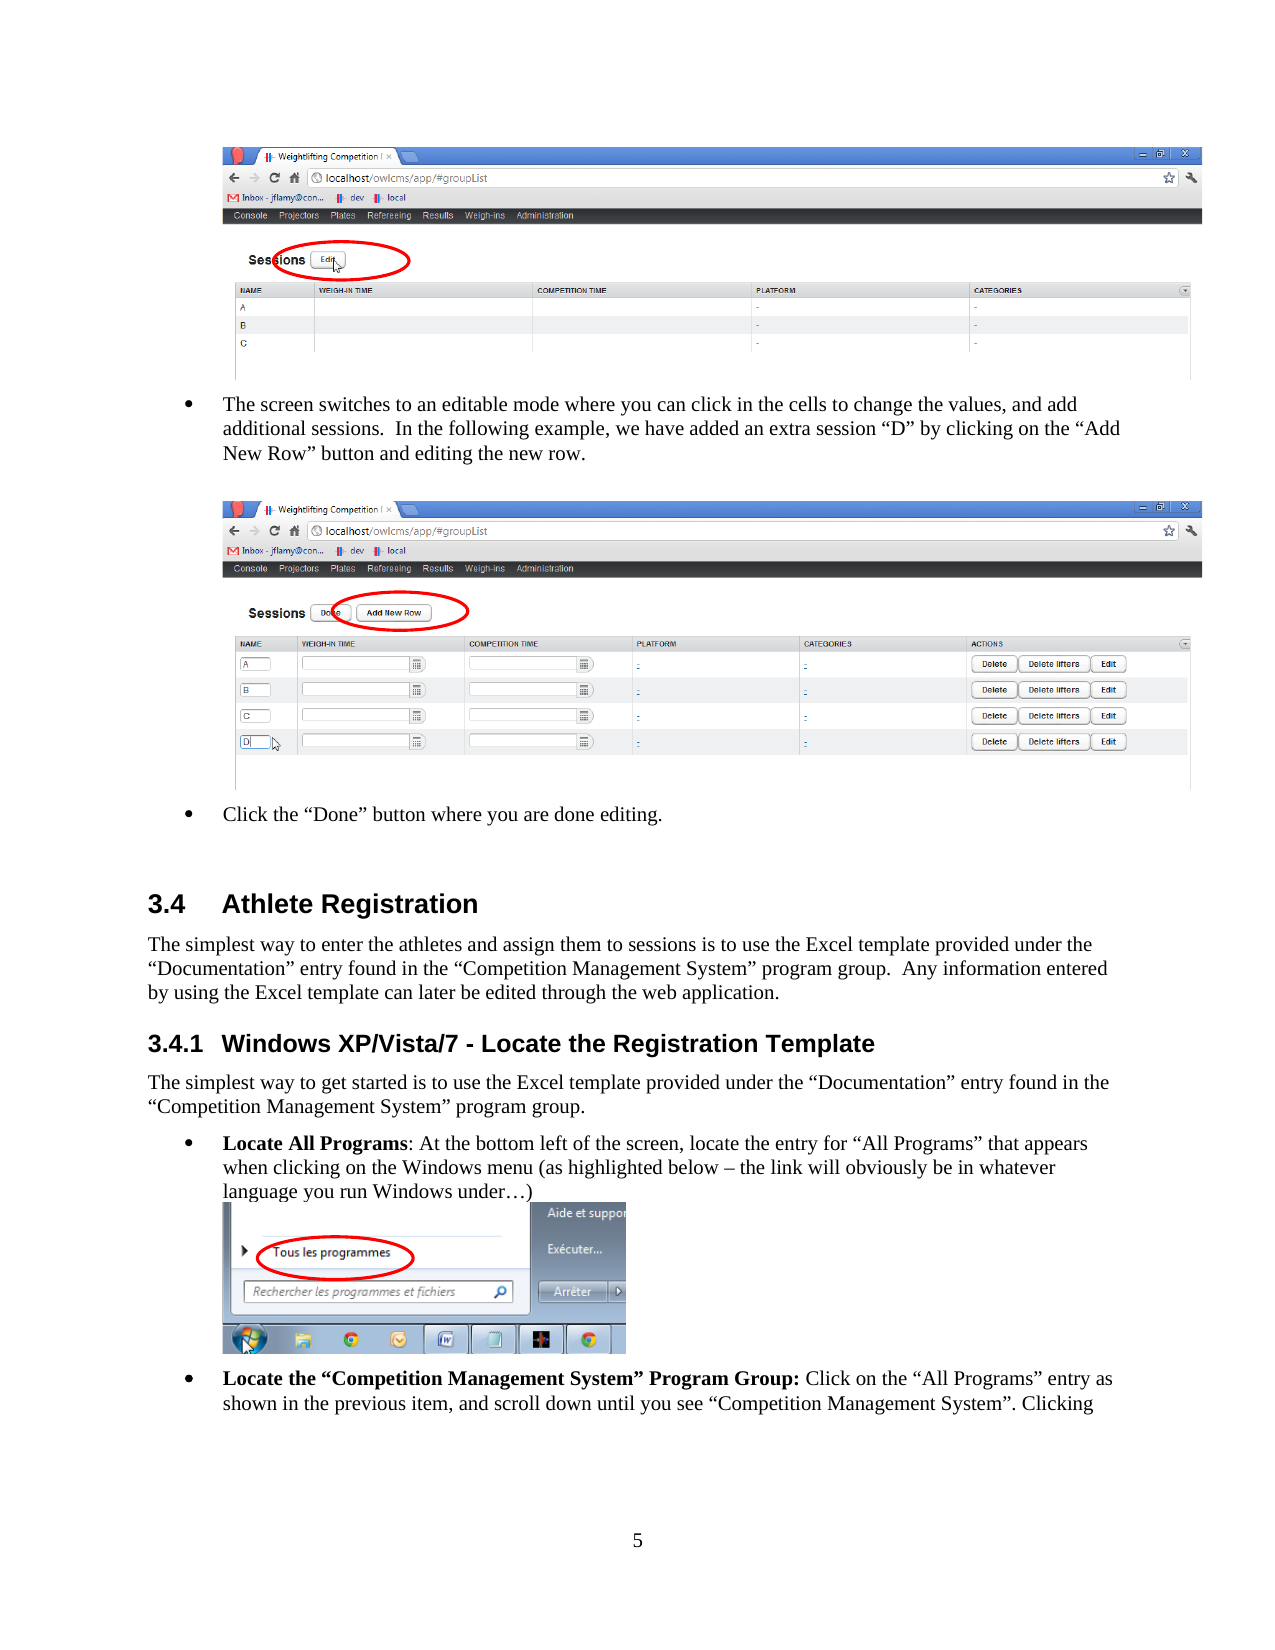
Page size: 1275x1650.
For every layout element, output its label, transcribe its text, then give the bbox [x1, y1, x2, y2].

picture [222, 501, 1203, 790]
picture [222, 147, 1203, 380]
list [185, 1366, 1127, 1414]
subtitle Windows XP/Vista/7 - Locate the Registration Template [148, 1029, 1127, 1057]
text The simplest way to get started is to use the Excel template provided under the “Documentation” entry found in the “Competition Management System” program group. [148, 1070, 1127, 1118]
text Click the “Done” button where you are done editing. [185, 802, 1127, 826]
text The screen switches to an editable mode where you can click in the cells to change the values, and add additional sessions. In the following example, we have added an extra session “D” by clicking on the “Add New Row” button and editing the new row. [185, 392, 1127, 464]
picture [222, 1202, 626, 1354]
text The simplest way to enter the athletes and assign them to sessions is to use the Excel template provided under the “Documentation” entry found in the “Competition Management System” program group. Any information entered by using the Excel template can later be edited through the web application. [148, 932, 1127, 1004]
subtitle Athlete Registration [148, 888, 1127, 919]
